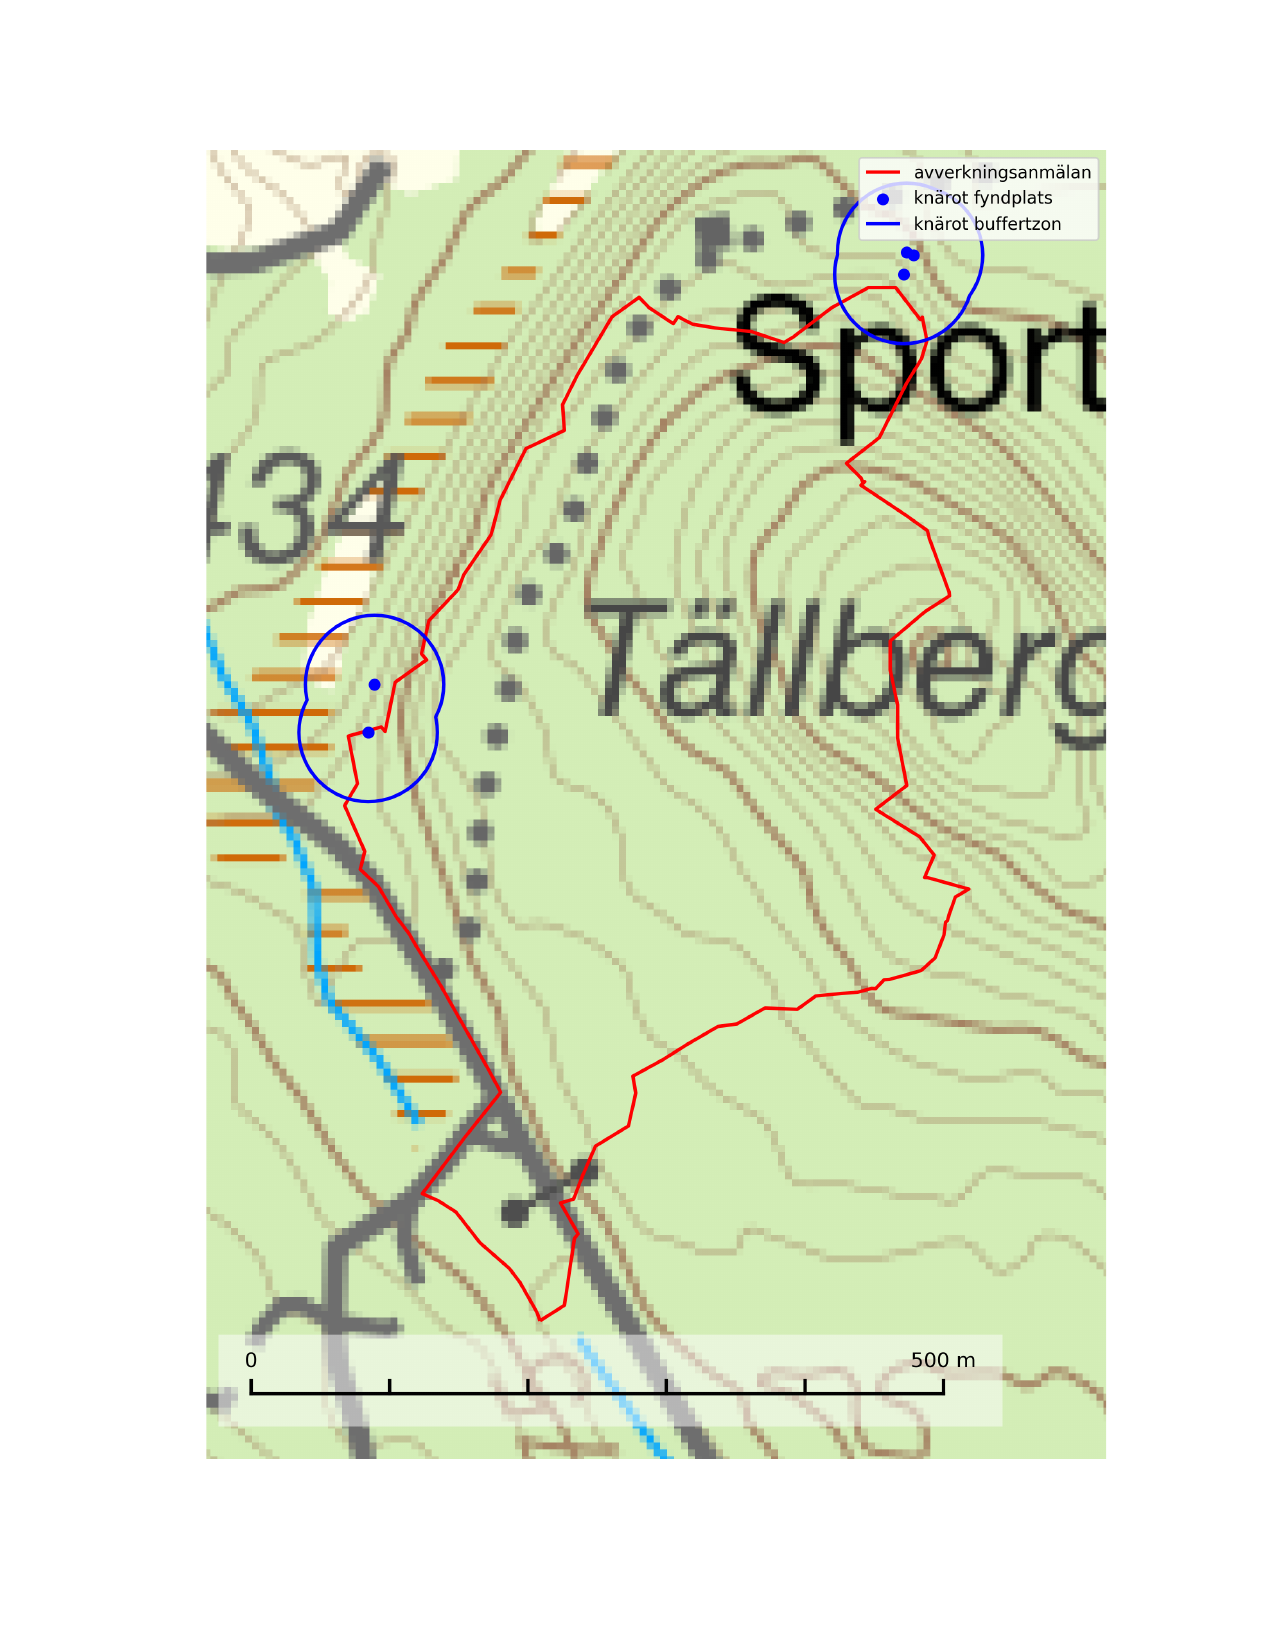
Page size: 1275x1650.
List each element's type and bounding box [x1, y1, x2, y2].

picture [206, 150, 1107, 1459]
